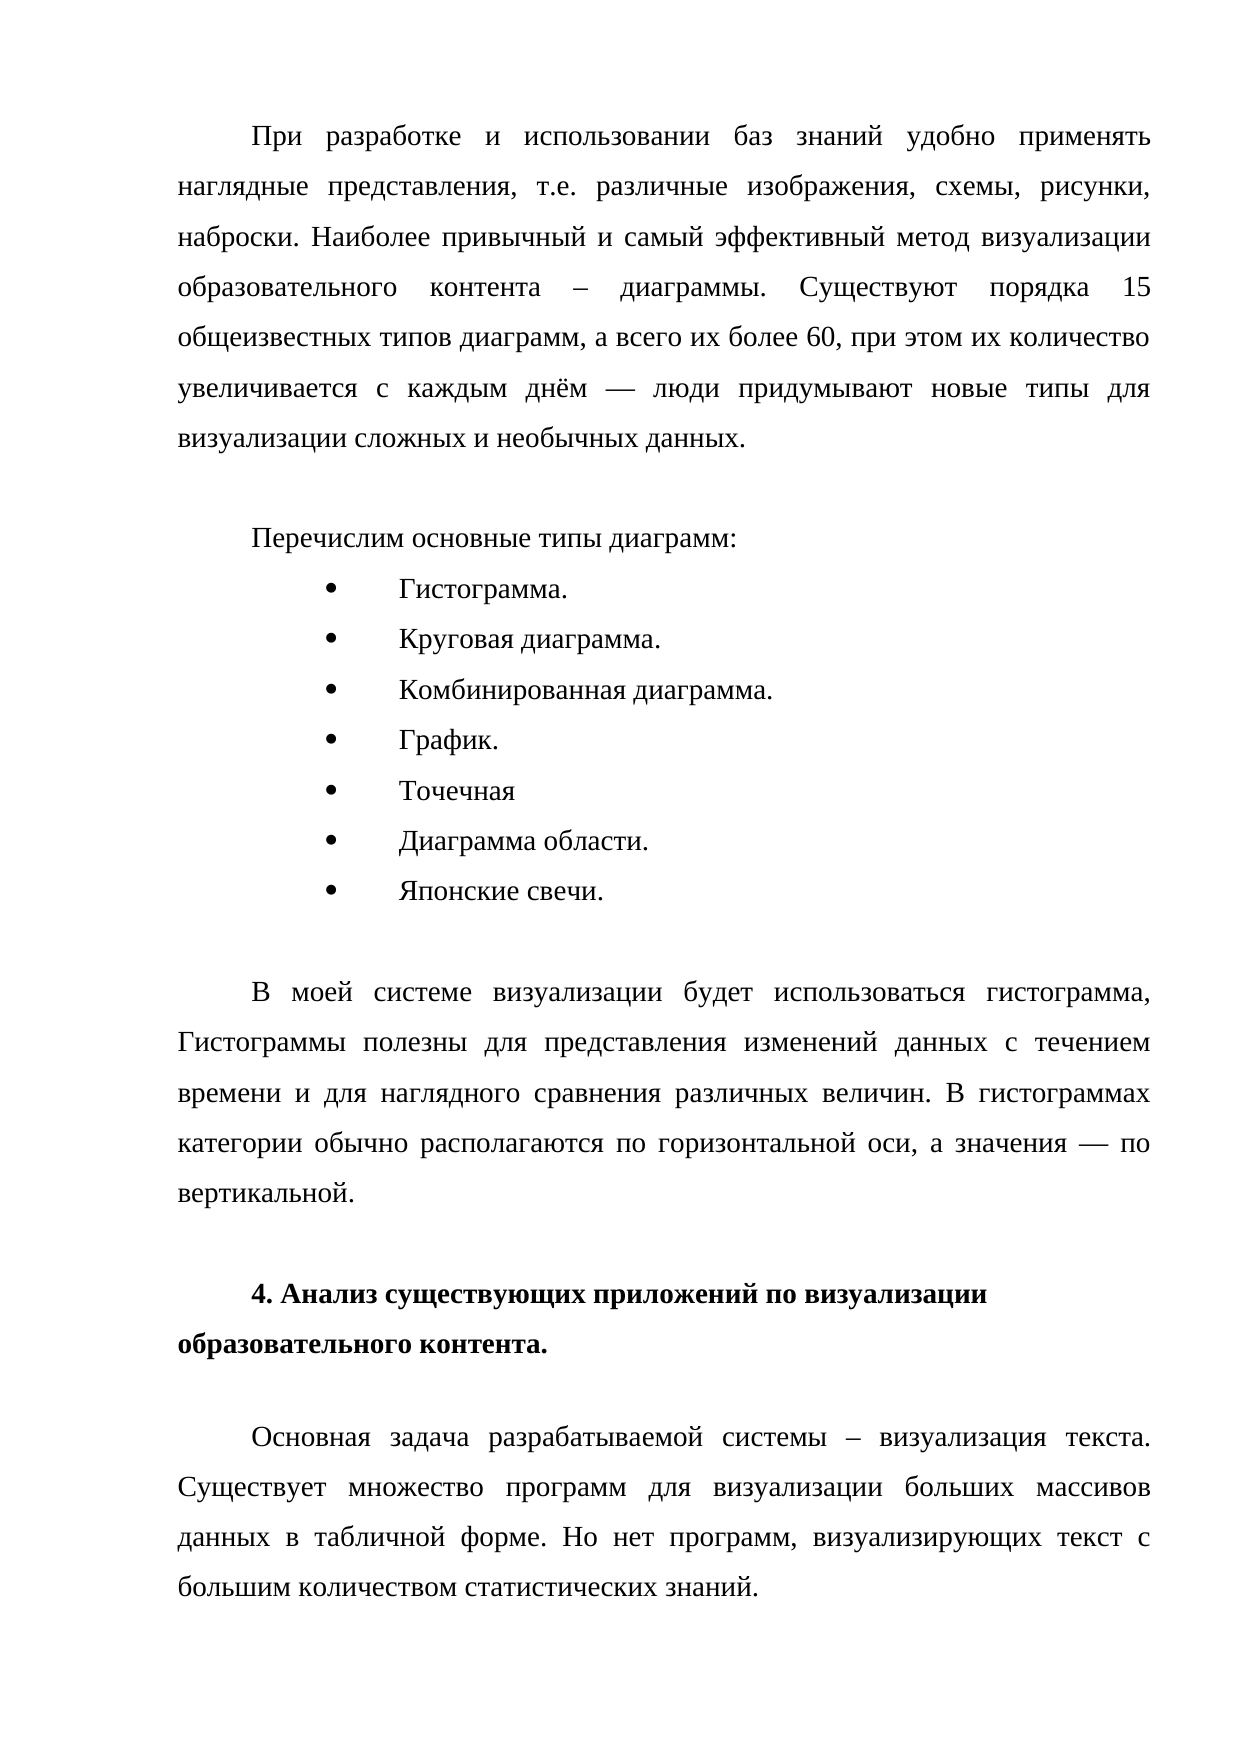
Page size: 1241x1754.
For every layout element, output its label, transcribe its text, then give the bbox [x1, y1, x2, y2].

list Гистограмма. [252, 571, 1152, 604]
list Комбинированная диаграмма. [252, 672, 1152, 705]
list Точечная [252, 773, 1152, 806]
text В моей системе визуализации будет использоваться гистограмма, Гистограммы полезны для представления изменений данных с течением времени и для наглядного сравнения различных величин. В гистограммах категории обычно располагаются по горизонтальной оси, а значения — по вертикальной. [177, 974, 1152, 1209]
text При разработке и использовании баз знаний удобно применять наглядные представления, т.е. различные изображения, схемы, рисунки, наброски. Наиболее привычный и самый эффективный метод визуализации образовательного контента – диаграммы. Существуют порядка 15 общеизвестных типов диаграмм, а всего их более 60, при этом их количество увеличивается с каждым днём — люди придумывают новые типы для визуализации сложных и необычных данных. [177, 118, 1152, 453]
list График. [252, 722, 1152, 756]
list Круговая диаграмма. [252, 621, 1152, 655]
subtitle 4. Анализ существующих приложений по визуализации образовательного контента. [177, 1276, 1152, 1360]
list Японские свечи. [252, 873, 1152, 907]
text Перечислим основные типы диаграмм: [177, 521, 1152, 554]
text Основная задача разрабатываемой системы – визуализация текста. Существует множество программ для визуализации больших массивов данных в табличной форме. Но нет программ, визуализирующих текст с большим количеством статистических знаний. [177, 1419, 1152, 1603]
list Диаграмма области. [252, 823, 1152, 857]
